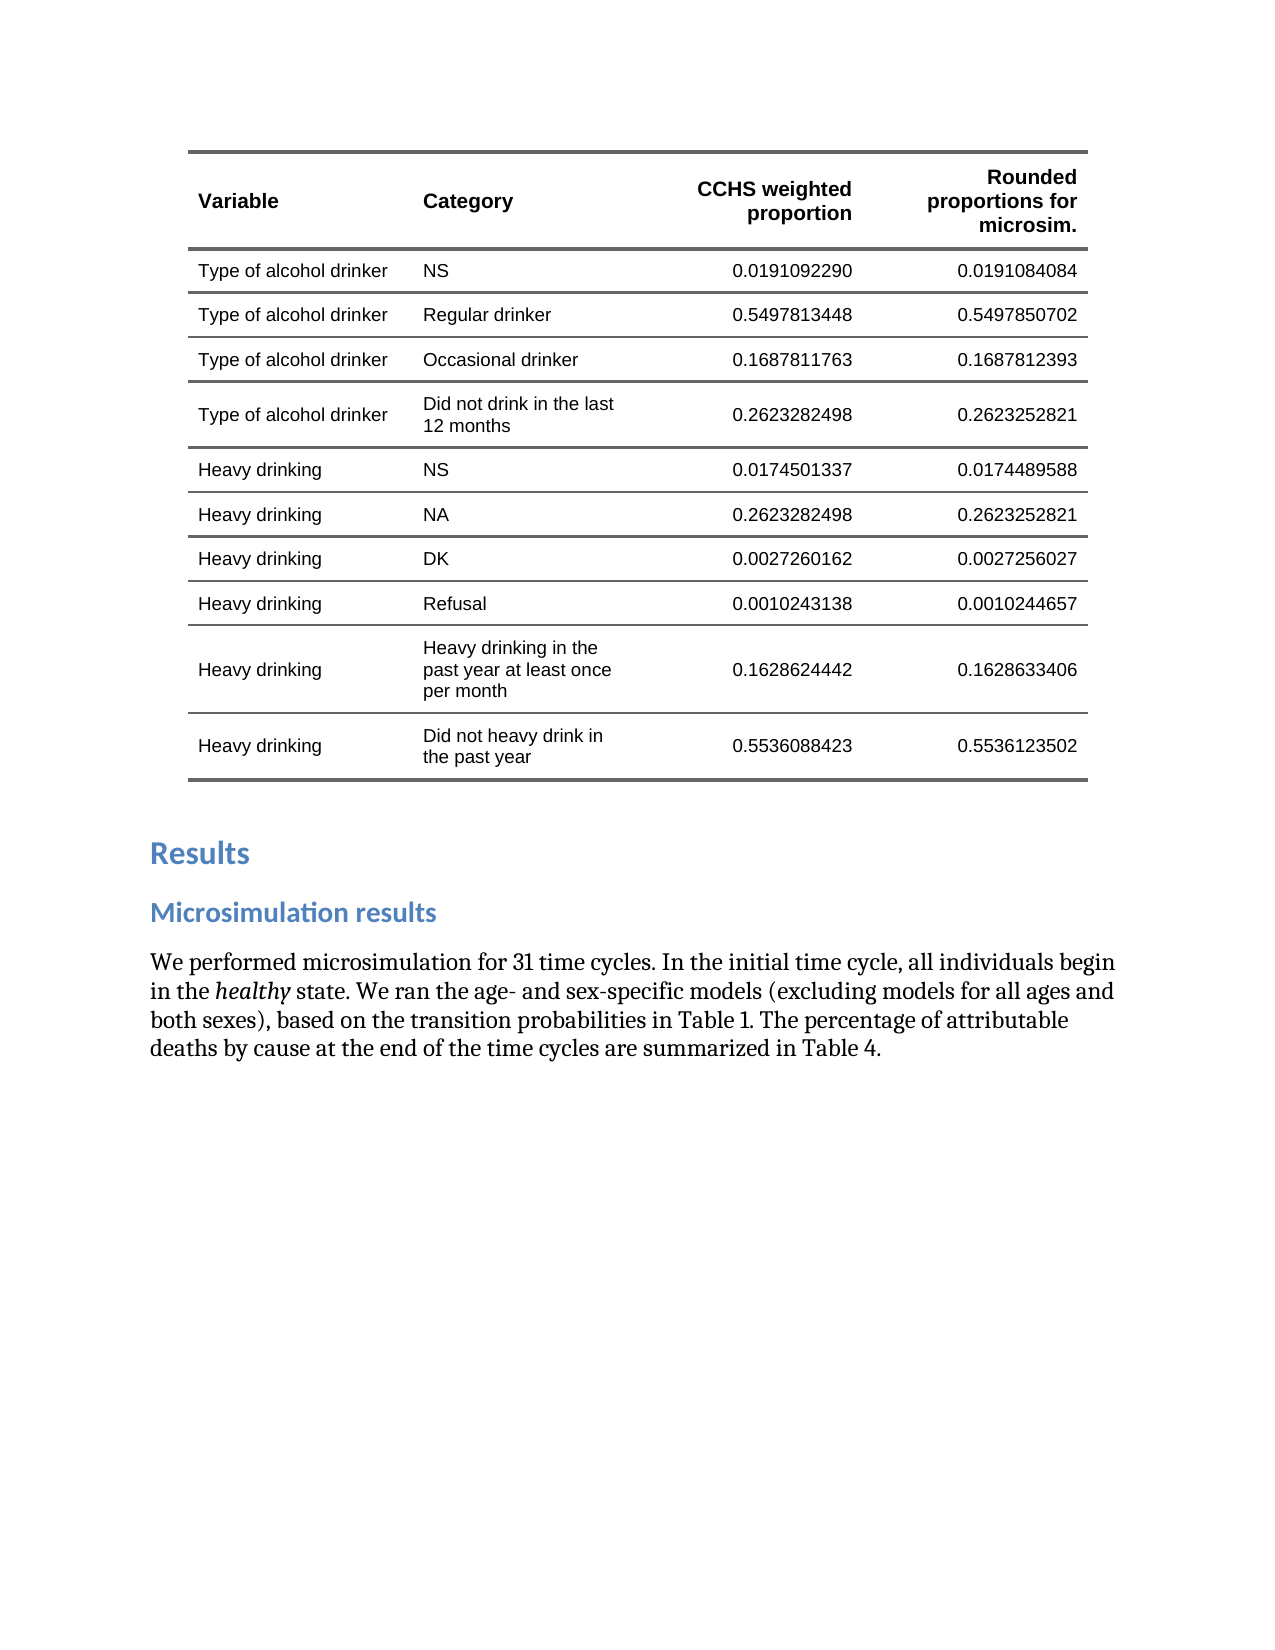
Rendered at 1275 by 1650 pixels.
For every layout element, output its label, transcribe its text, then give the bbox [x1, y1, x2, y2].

table_cell Did not heavy drink in the past year [413, 714, 637, 778]
table_cell Type of alcohol drinker [188, 251, 412, 291]
table_cell Did not drink in the last 12 months [413, 383, 637, 446]
table_cell Heavy drinking [188, 714, 412, 778]
table_cell Type of alcohol drinker [188, 338, 412, 380]
table_cell 0.0174489588 [863, 449, 1087, 491]
table_cell 0.1687811763 [638, 338, 862, 380]
table_cell 0.2623252821 [863, 383, 1087, 446]
table_cell Type of alcohol drinker [188, 294, 412, 336]
table_cell NA [413, 493, 637, 535]
table_cell Heavy drinking [188, 493, 412, 535]
table_cell Heavy drinking [188, 449, 412, 491]
table_header Category [413, 154, 637, 247]
table_cell Regular drinker [413, 294, 637, 336]
table_cell 0.1628633406 [863, 626, 1087, 712]
table_header Rounded proportions for microsim. [863, 154, 1087, 247]
table_cell 0.0174501337 [638, 449, 862, 491]
table_cell Refusal [413, 582, 637, 624]
table_cell 0.1687812393 [863, 338, 1087, 380]
table_cell Type of alcohol drinker [188, 383, 412, 446]
table_cell Heavy drinking [188, 626, 412, 712]
subtitle Microsimulation results [150, 894, 1125, 929]
table_cell 0.1628624442 [638, 626, 862, 712]
table_cell 0.2623252821 [863, 493, 1087, 535]
table_cell DK [413, 538, 637, 580]
table_cell 0.0191092290 [638, 251, 862, 291]
subtitle Results [150, 832, 1125, 873]
table_cell 0.5536088423 [638, 714, 862, 778]
table_cell 0.0027260162 [638, 538, 862, 580]
table_cell 0.2623282498 [638, 383, 862, 446]
table_cell 0.0010244657 [863, 582, 1087, 624]
table_cell 0.0010243138 [638, 582, 862, 624]
table_cell 0.5497850702 [863, 294, 1087, 336]
table_header CCHS weighted proportion [638, 154, 862, 247]
table_cell 0.5497813448 [638, 294, 862, 336]
table_cell NS [413, 449, 637, 491]
table_cell 0.0027256027 [863, 538, 1087, 580]
text We performed microsimulation for 31 time cycles. In the initial time cycle, all individuals begin in the healthy state. We ran the age- and sex-specific models (excluding models for all ages and both sexes), based on the transition probabilities in Table 1. The percentage of attributable deaths by cause at the end of the time cycles are summarized in Table 4. [150, 948, 1125, 1063]
table_cell Heavy drinking [188, 582, 412, 624]
table_cell 0.0191084084 [863, 251, 1087, 291]
table_header Variable [188, 154, 412, 247]
table_cell 0.5536123502 [863, 714, 1087, 778]
table_cell Heavy drinking [188, 538, 412, 580]
table_cell Heavy drinking in the past year at least once per month [413, 626, 637, 712]
table_cell 0.2623282498 [638, 493, 862, 535]
table_cell Occasional drinker [413, 338, 637, 380]
table_cell NS [413, 251, 637, 291]
